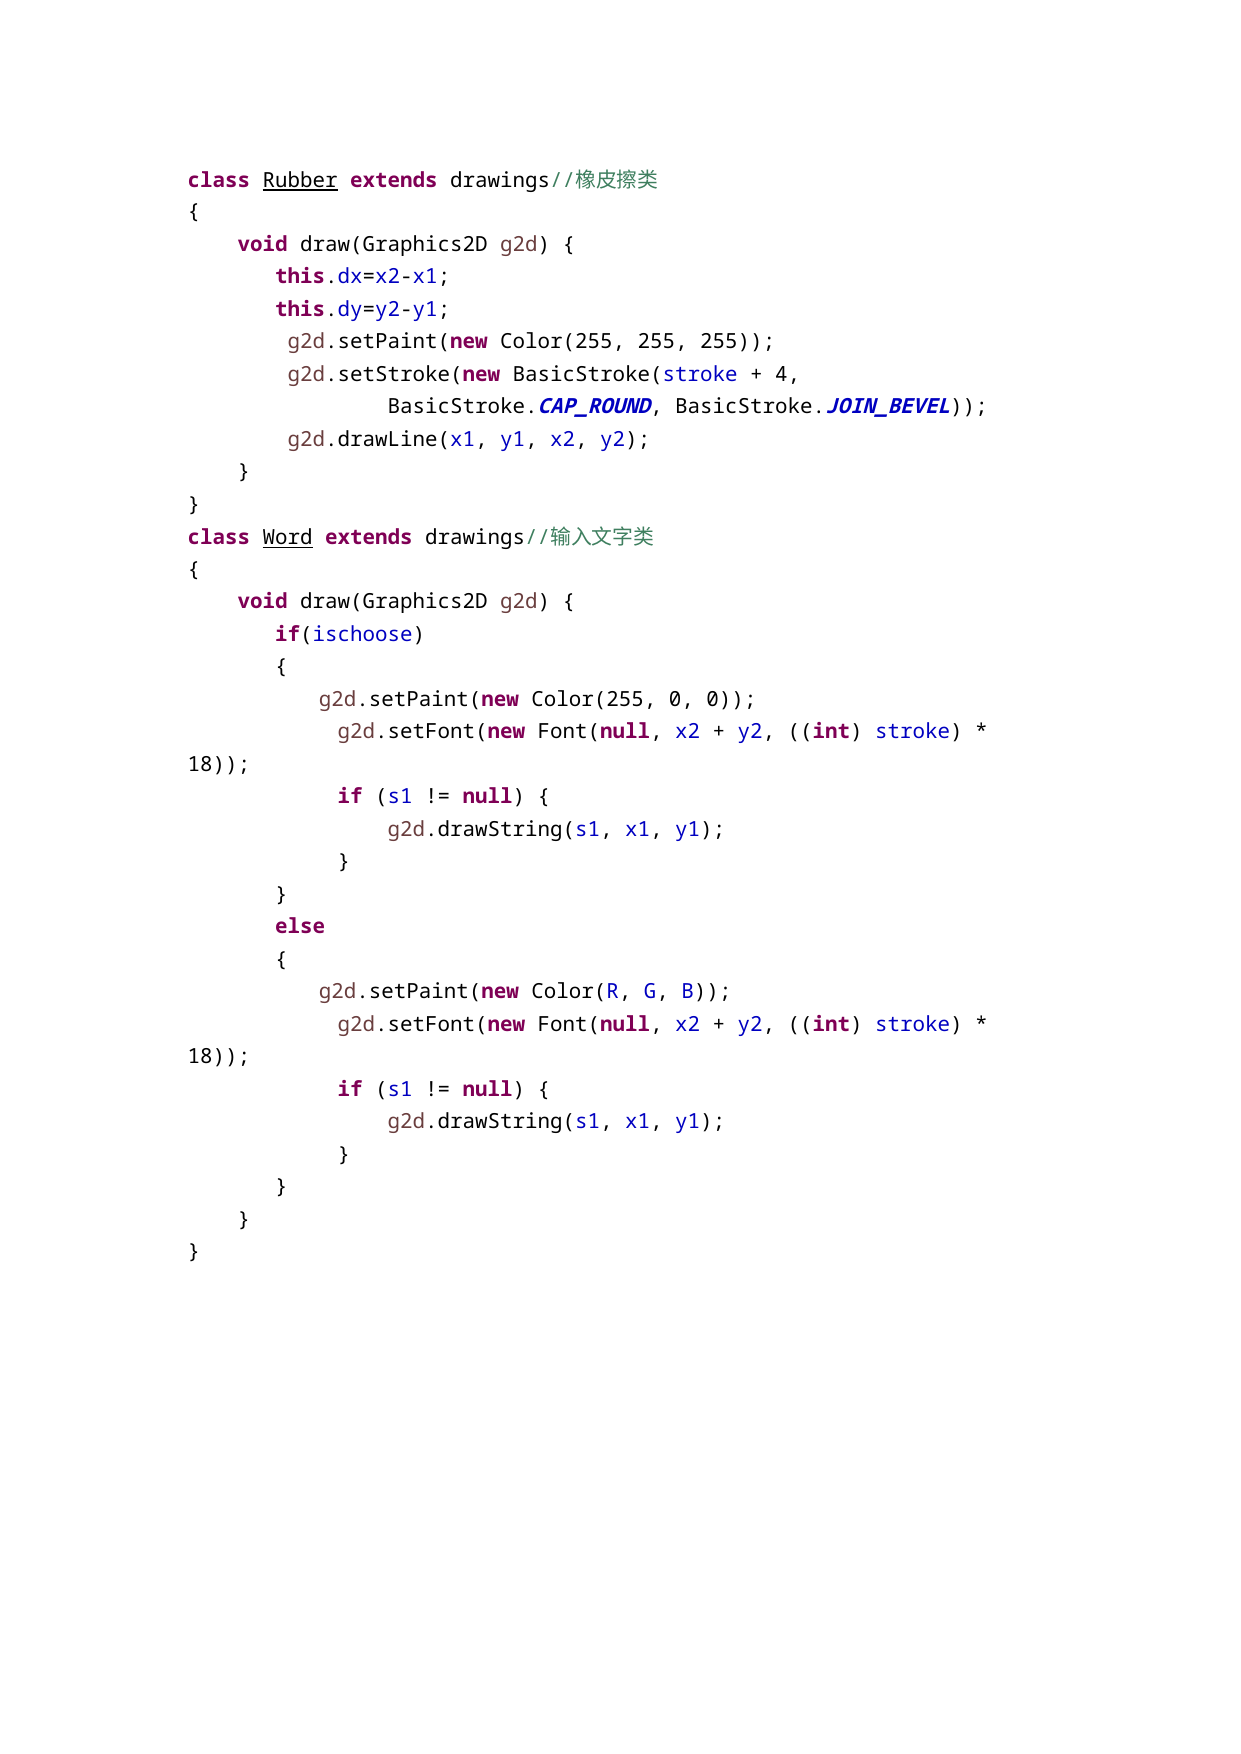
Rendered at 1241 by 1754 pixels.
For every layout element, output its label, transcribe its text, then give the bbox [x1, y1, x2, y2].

text g2d.drawLine(x1, y1, x2, y2); [187, 422, 1053, 454]
text } [187, 454, 1053, 487]
text if (s1 != null) { [187, 779, 1053, 812]
text { [187, 194, 1053, 227]
text if (s1 != null) { [187, 1072, 1053, 1104]
text } [187, 1202, 1053, 1234]
text } [187, 1169, 1053, 1202]
text BasicStroke.CAP_ROUND, BasicStroke.JOIN_BEVEL)); [187, 389, 1053, 422]
text class Word extends drawings//输入文字类 [187, 519, 1053, 552]
text } [187, 1137, 1053, 1169]
text g2d.setPaint(new Color(R, G, B)); [187, 974, 1053, 1007]
text class Rubber extends drawings//橡皮擦类 [187, 162, 1053, 194]
text g2d.setFont(new Font(null, x2 + y2, ((int) stroke) * 18)); [187, 1007, 1053, 1072]
text void draw(Graphics2D g2d) { [187, 584, 1053, 617]
text this.dy=y2-y1; [187, 292, 1053, 324]
text { [187, 552, 1053, 584]
text g2d.setPaint(new Color(255, 255, 255)); [187, 324, 1053, 357]
text } [187, 487, 1053, 519]
text g2d.drawString(s1, x1, y1); [187, 812, 1053, 844]
text this.dx=x2-x1; [187, 259, 1053, 292]
text { [187, 649, 1053, 682]
text g2d.drawString(s1, x1, y1); [187, 1104, 1053, 1137]
text } [187, 877, 1053, 909]
text } [187, 844, 1053, 877]
list } [187, 1234, 1053, 1267]
text if(ischoose) [187, 617, 1053, 649]
text g2d.setStroke(new BasicStroke(stroke + 4, [187, 357, 1053, 389]
text g2d.setPaint(new Color(255, 0, 0)); [187, 682, 1053, 714]
text g2d.setFont(new Font(null, x2 + y2, ((int) stroke) * 18)); [187, 714, 1053, 779]
text { [187, 942, 1053, 974]
text else [187, 909, 1053, 942]
text void draw(Graphics2D g2d) { [187, 227, 1053, 259]
